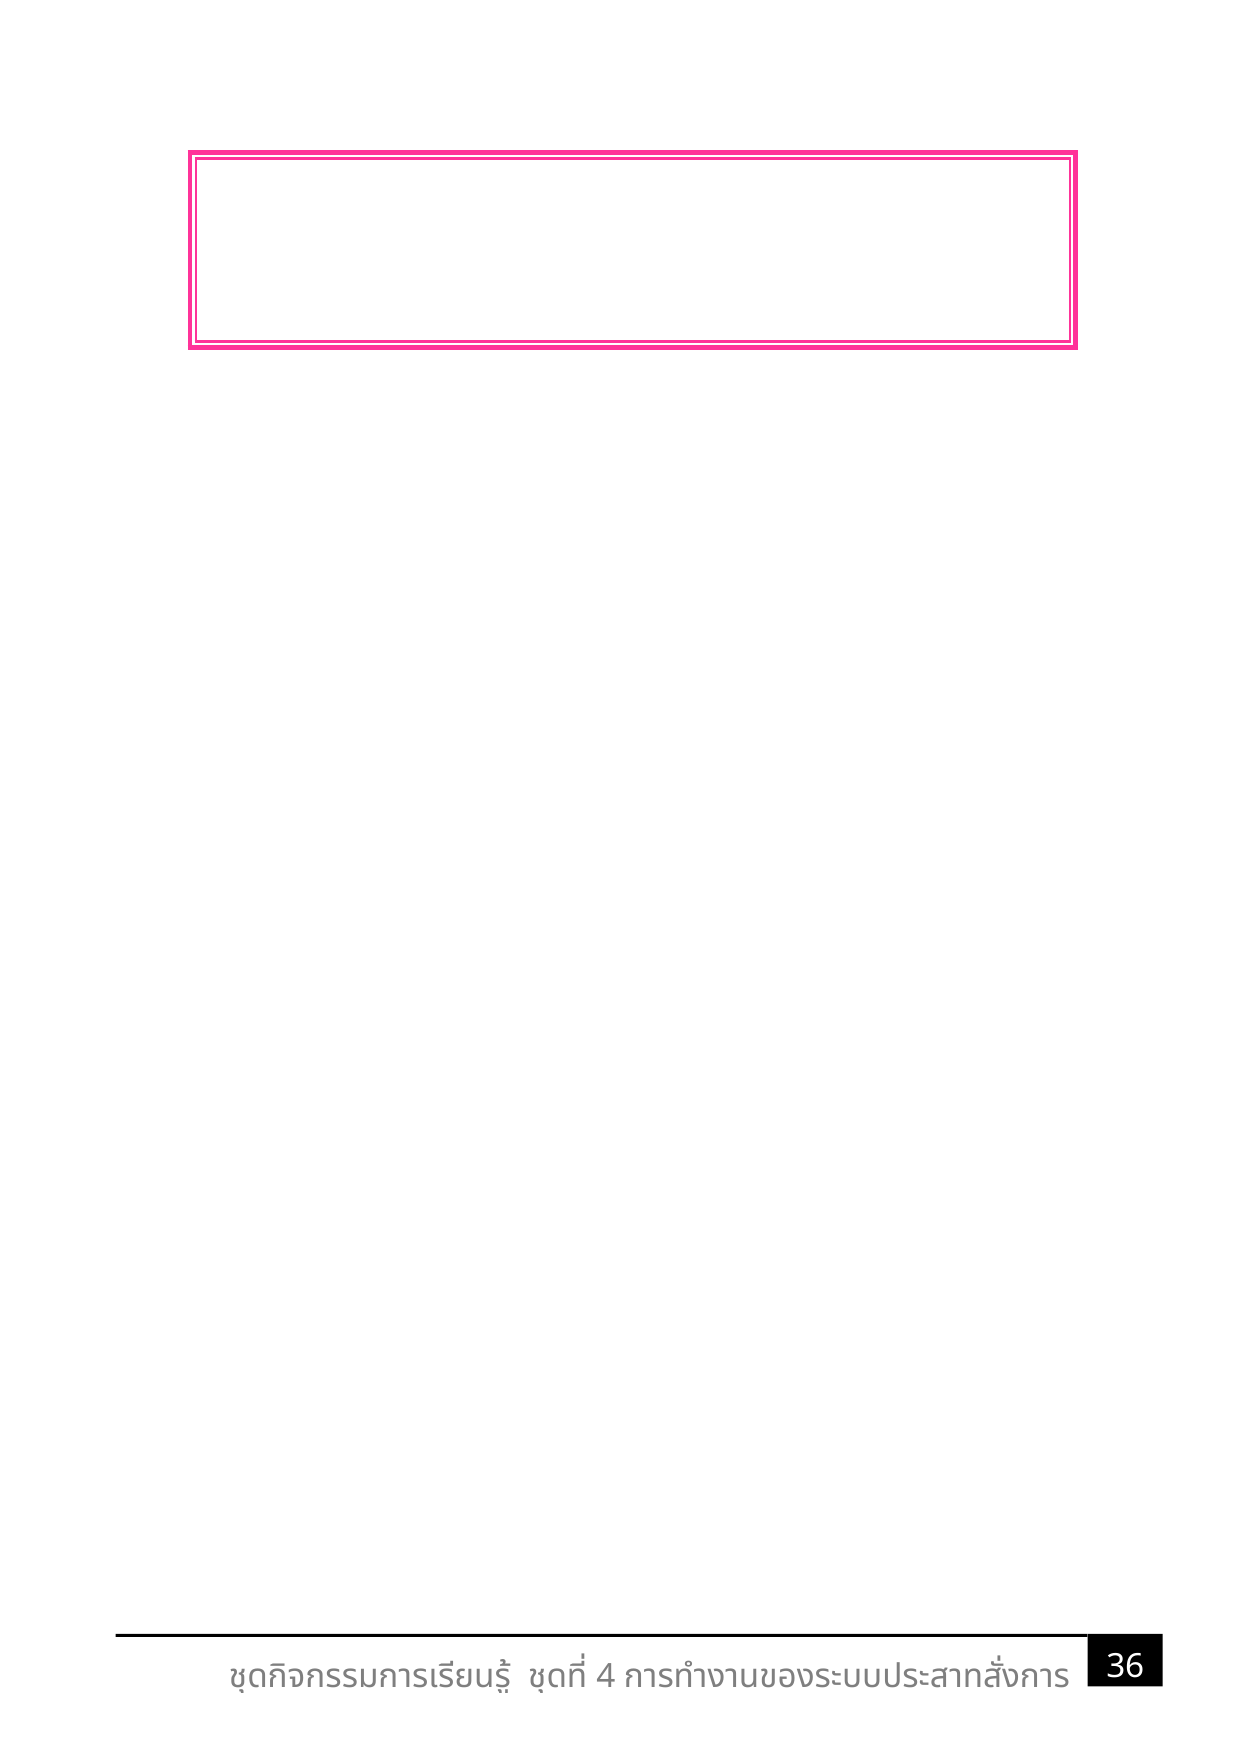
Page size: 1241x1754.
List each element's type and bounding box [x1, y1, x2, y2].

table_header [1048, 160, 1069, 340]
table_header [220, 160, 1048, 340]
table_header [192, 155, 220, 340]
